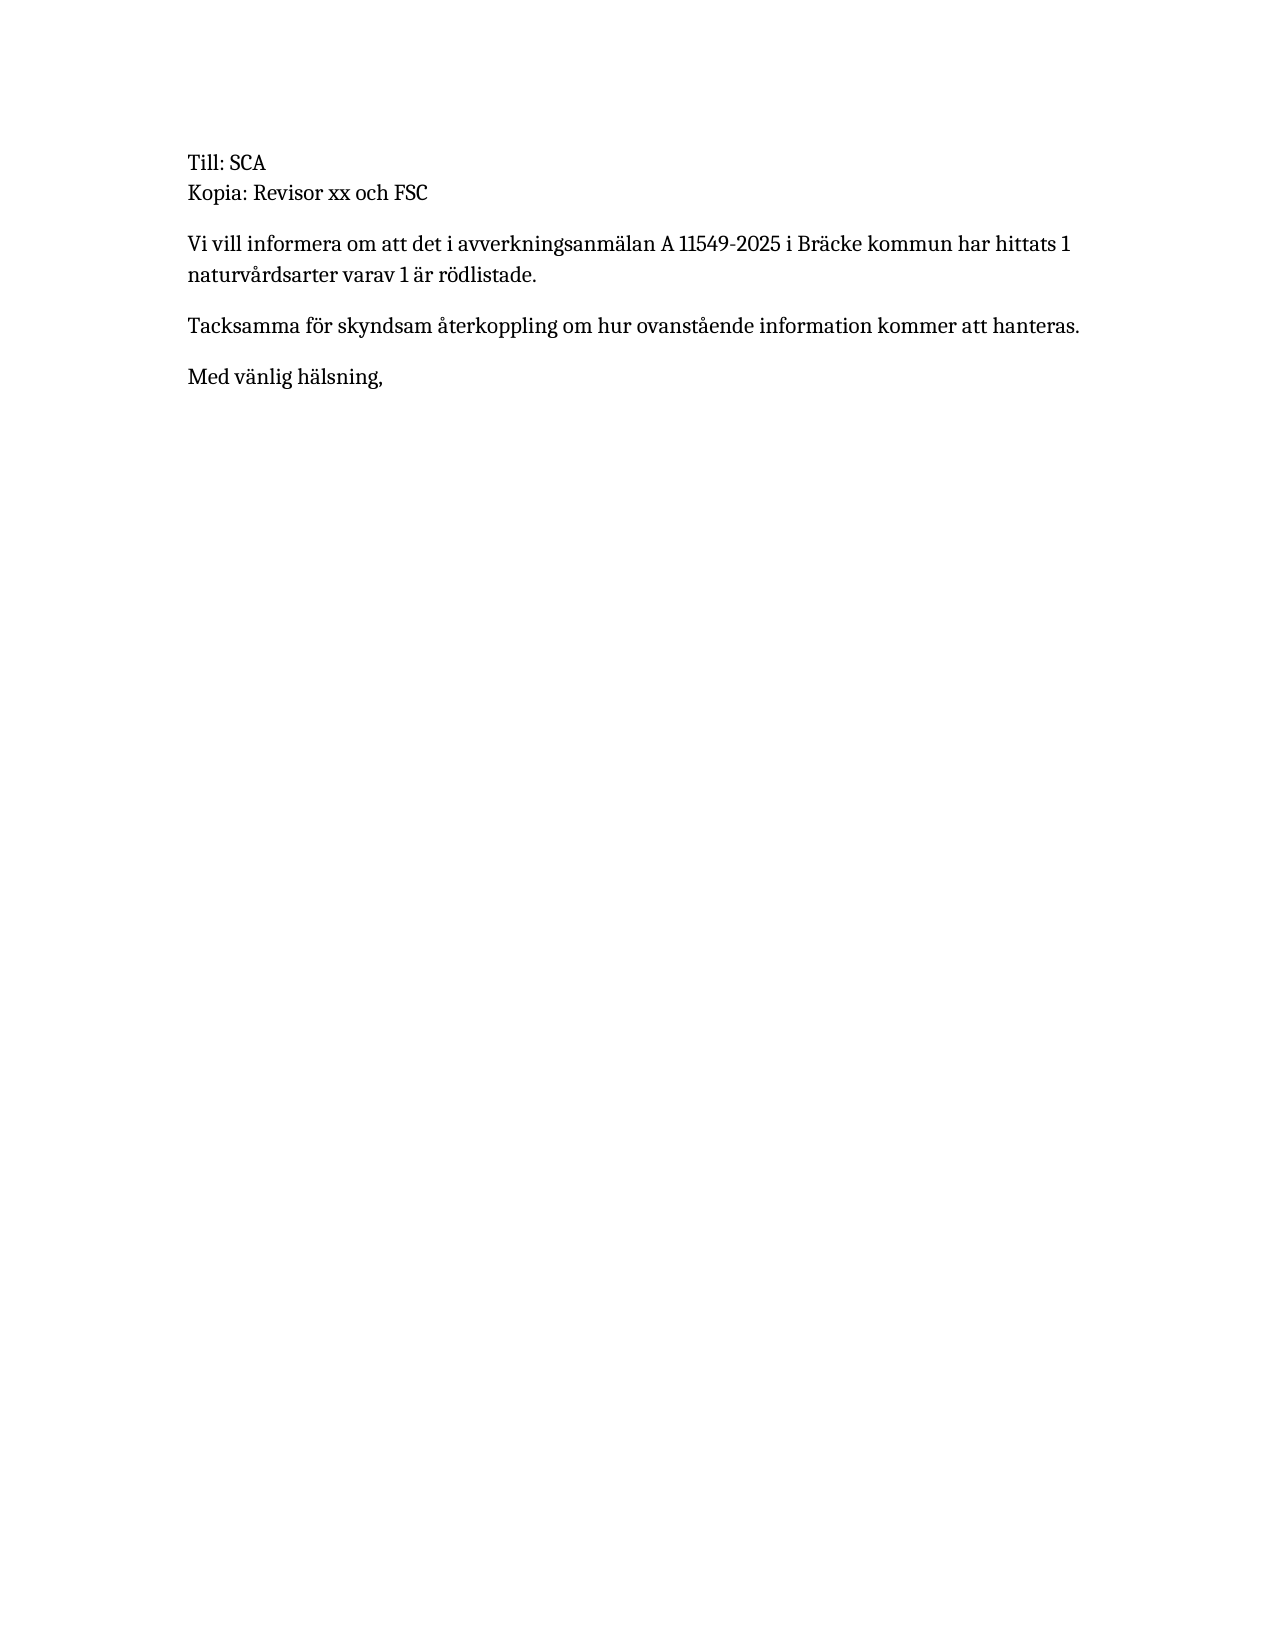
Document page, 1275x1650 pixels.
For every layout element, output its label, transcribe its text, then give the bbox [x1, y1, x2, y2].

text Med vänlig hälsning, [187, 363, 1087, 420]
text Till: SCA Kopia: Revisor xx och FSC [187, 150, 1087, 207]
text Tacksamma för skyndsam återkoppling om hur ovanstående information kommer att hanteras. [187, 312, 1087, 339]
text Vi vill informera om att det i avverkningsanmälan A 11549-2025 i Bräcke kommun har hittats 1 naturvårdsarter varav 1 är rödlistade. [187, 231, 1087, 288]
